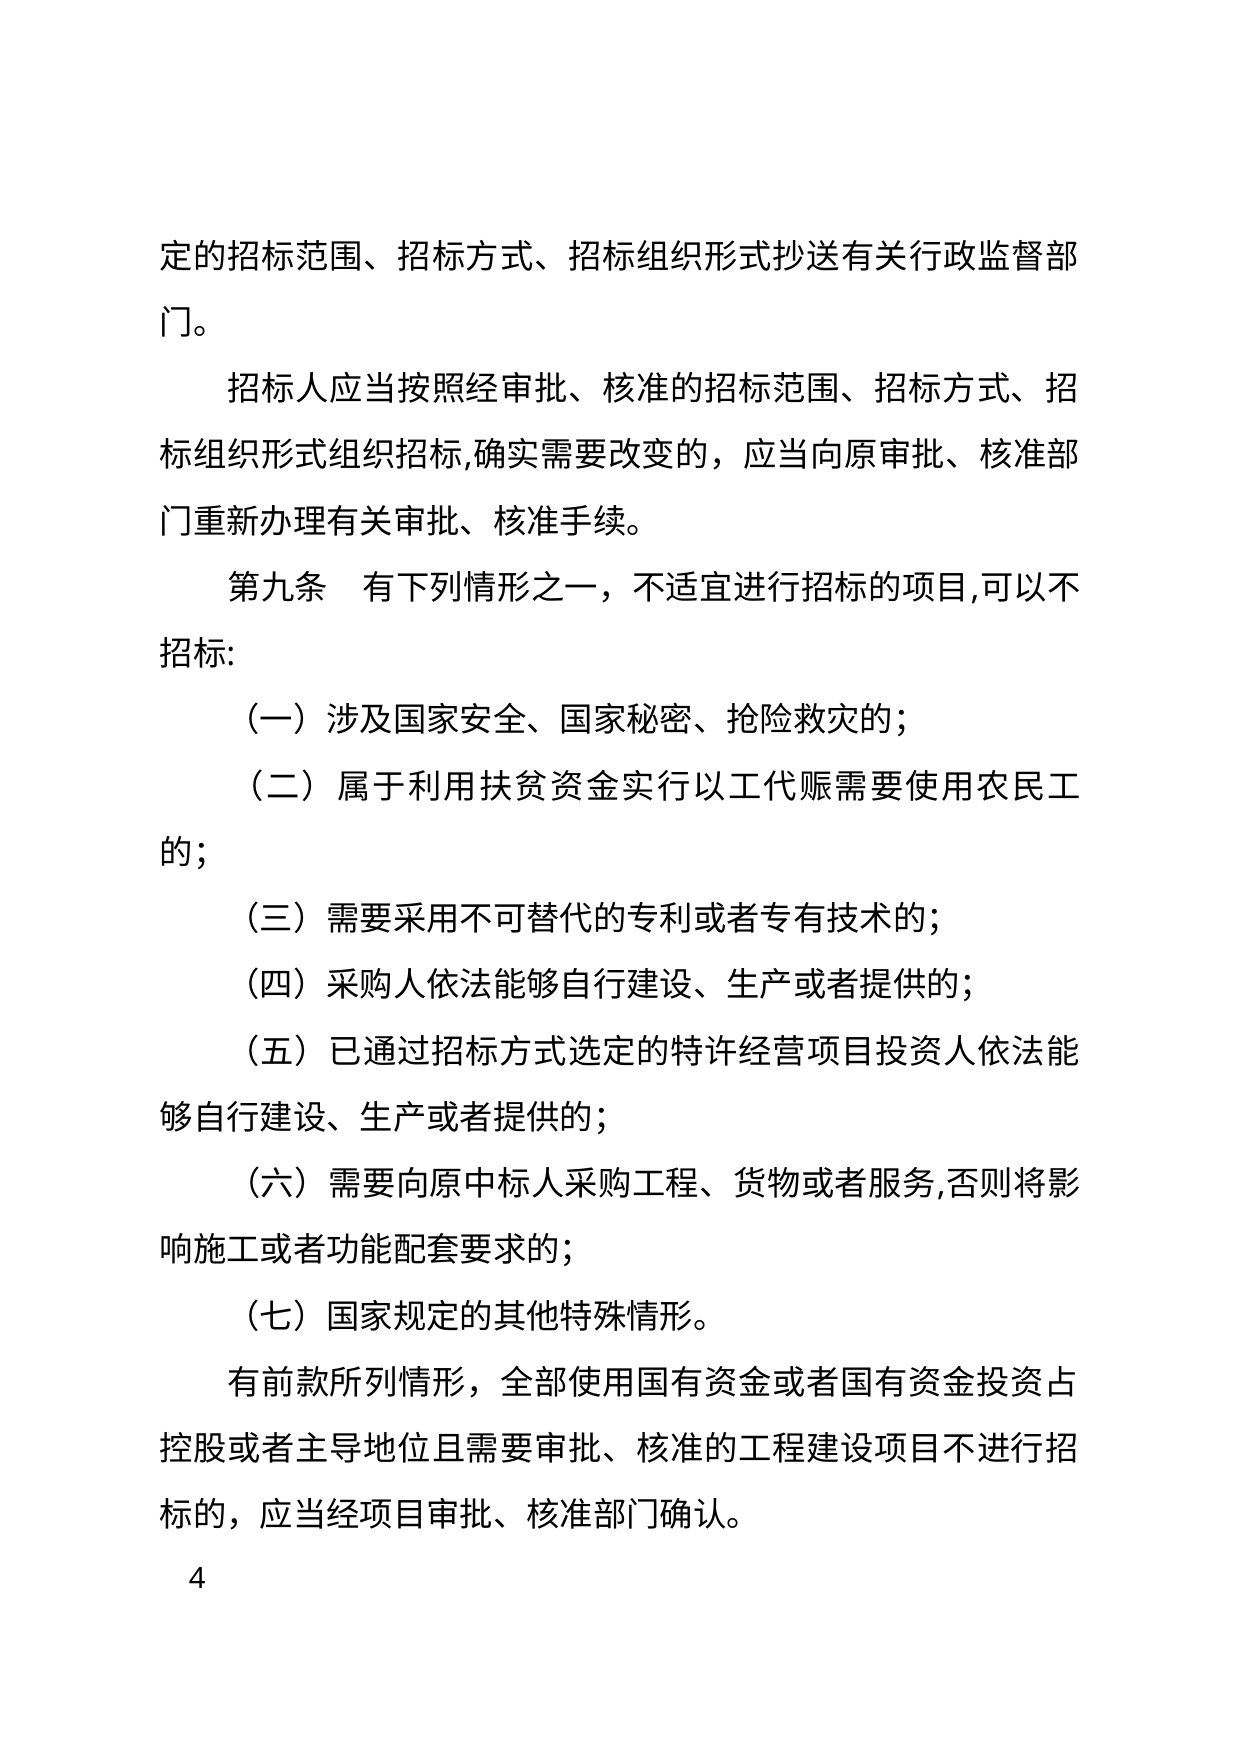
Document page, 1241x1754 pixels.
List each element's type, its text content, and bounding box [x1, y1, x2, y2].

text 第九条 有下列情形之一，不适宜进行招标的项目,可以不招标: [159, 552, 1081, 684]
text （七）国家规定的其他特殊情形。 [159, 1280, 1081, 1347]
text （六）需要向原中标人采购工程、货物或者服务,否则将影响施工或者功能配套要求的； [159, 1148, 1081, 1280]
text （三）需要采用不可替代的专利或者专有技术的； [159, 883, 1081, 949]
text （五）已通过招标方式选定的特许经营项目投资人依法能够自行建设、生产或者提供的； [159, 1015, 1081, 1148]
text （二）属于利用扶贫资金实行以工代赈需要使用农民工的； [159, 750, 1081, 883]
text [159, 220, 1081, 353]
text 招标人应当按照经审批、核准的招标范围、招标方式、招标组织形式组织招标,确实需要改变的，应当向原审批、核准部门重新办理有关审批、核准手续。 [159, 353, 1081, 552]
text 有前款所列情形，全部使用国有资金或者国有资金投资占控股或者主导地位且需要审批、核准的工程建设项目不进行招标的，应当经项目审批、核准部门确认。 [159, 1347, 1081, 1545]
text （一）涉及国家安全、国家秘密、抢险救灾的； [159, 684, 1081, 750]
text （四）采购人依法能够自行建设、生产或者提供的； [159, 949, 1081, 1015]
